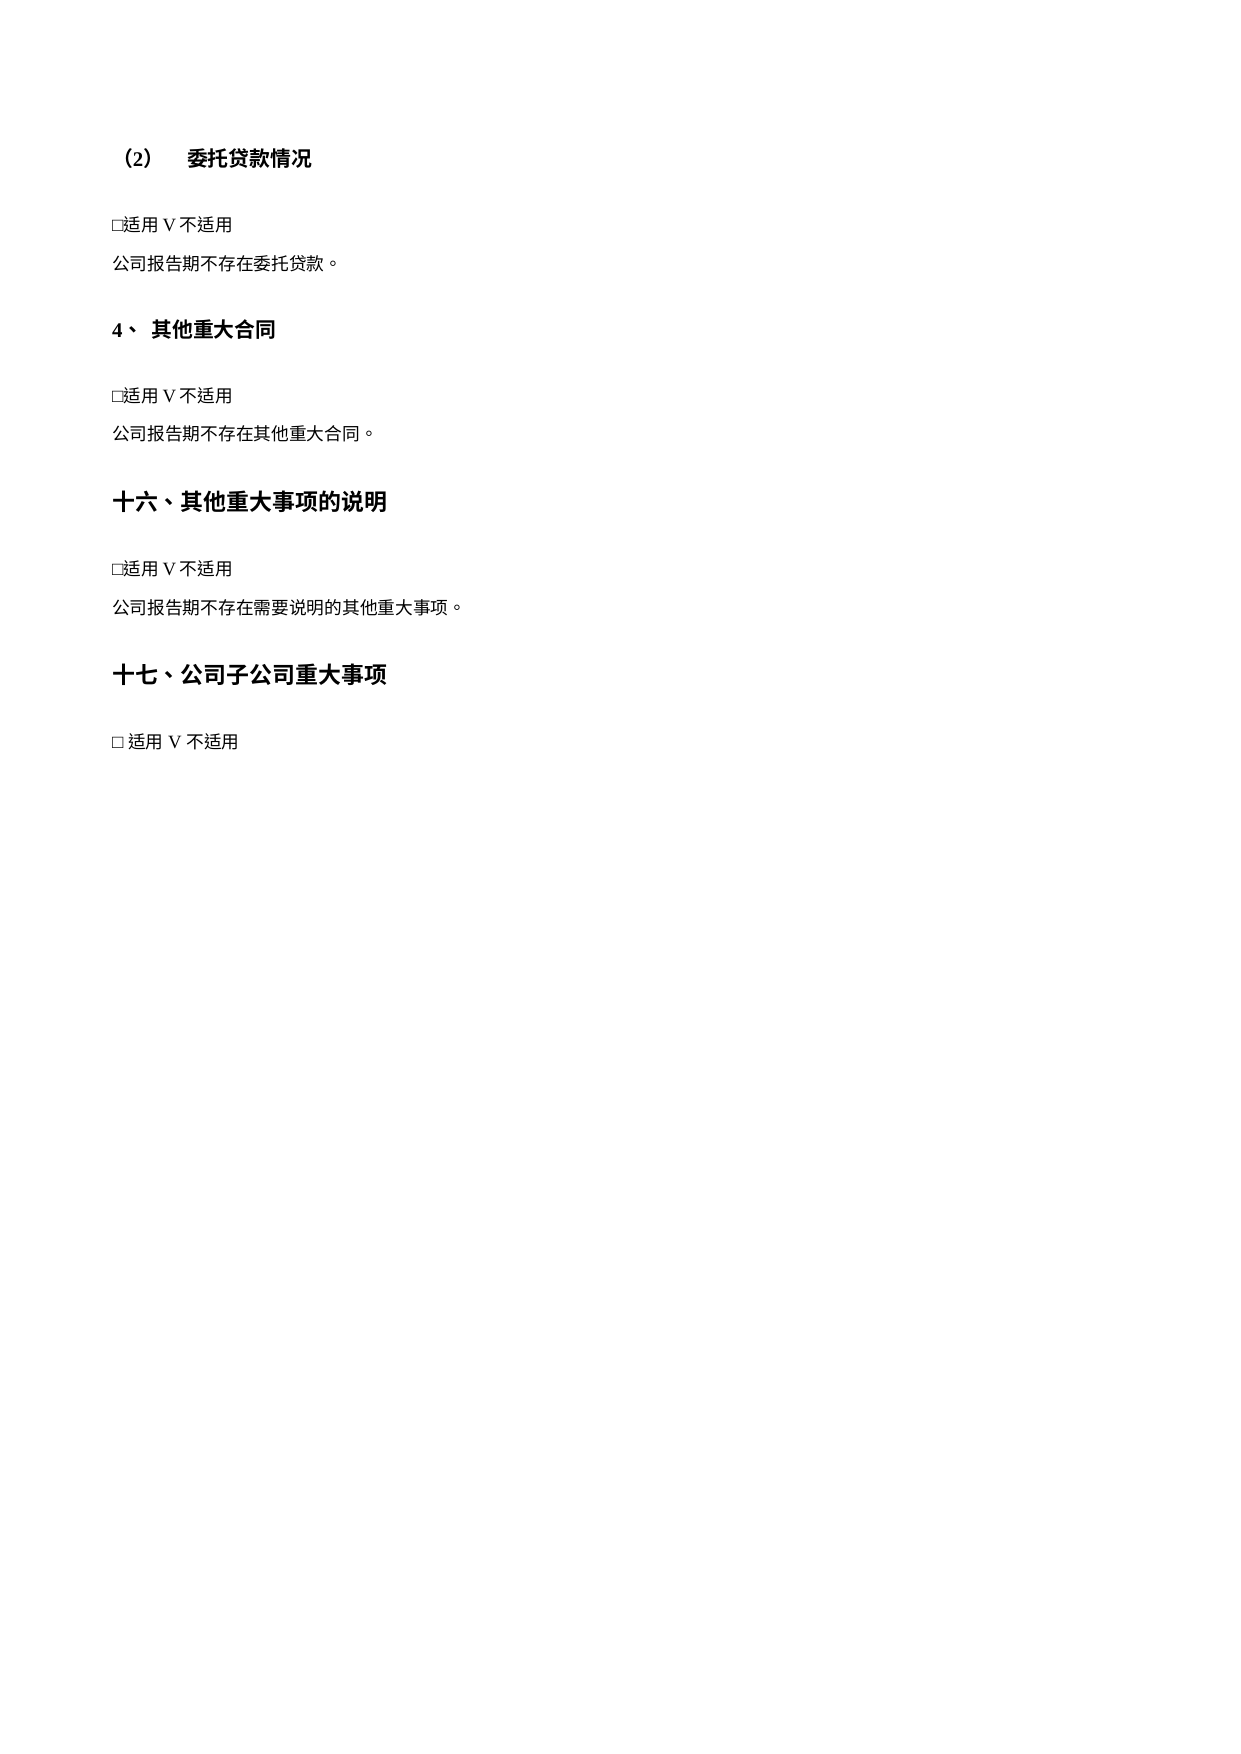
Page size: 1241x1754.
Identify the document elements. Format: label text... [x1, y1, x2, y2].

text 公司报告期不存在其他重大合同。 [112, 422, 1122, 446]
text 公司报告期不存在委托贷款。 [112, 251, 1122, 276]
subtitle （2） 委托贷款情况 [112, 144, 1122, 173]
text □适用V不适用 [112, 213, 1122, 237]
subtitle 4、 其他重大合同 [112, 315, 1122, 343]
text □适用V不适用 [112, 383, 1122, 407]
text 公司报告期不存在需要说明的其他重大事项。 [112, 595, 1122, 619]
text □ 适用 V 不适用 [112, 730, 1122, 754]
text □适用V不适用 [112, 556, 1122, 581]
subtitle 十六、其他重大事项的说明 [112, 486, 1122, 517]
subtitle 十七、公司子公司重大事项 [112, 659, 1122, 690]
